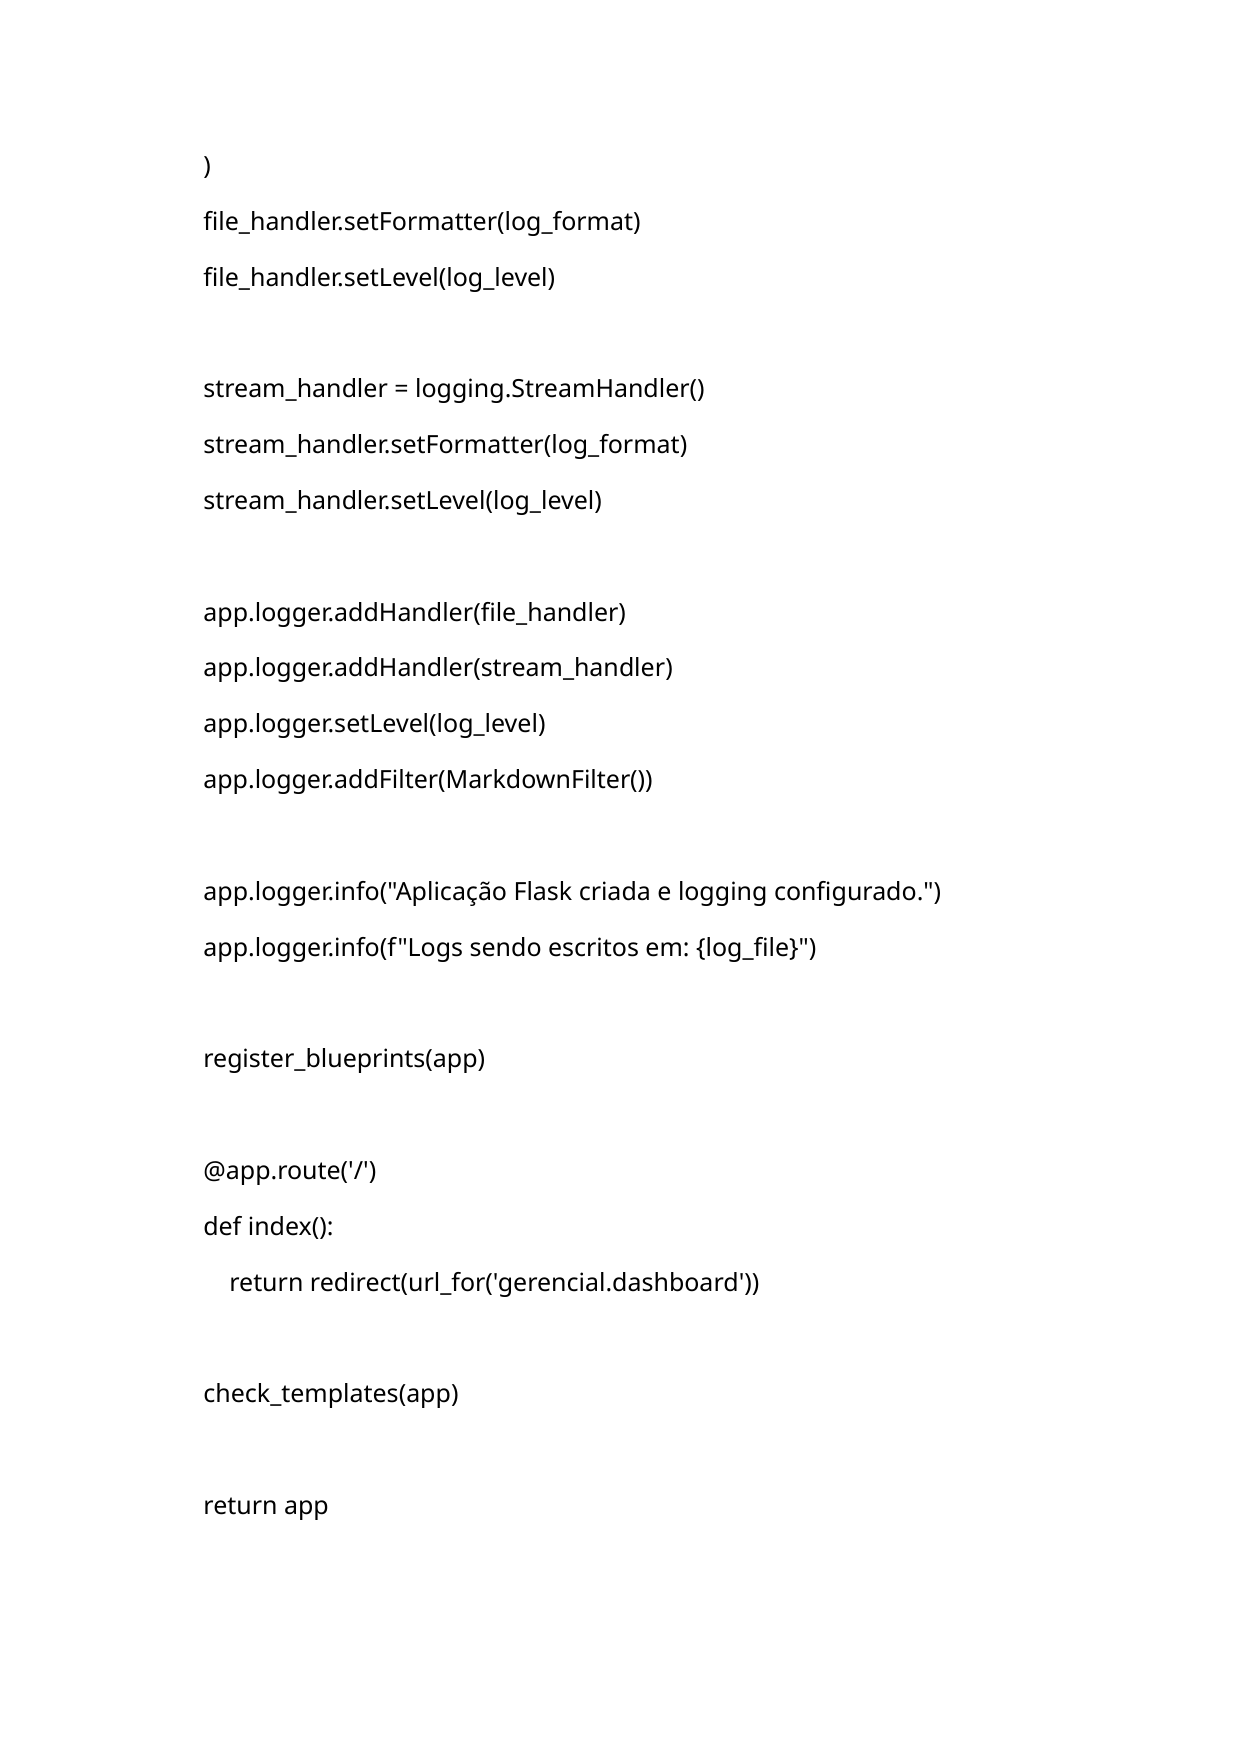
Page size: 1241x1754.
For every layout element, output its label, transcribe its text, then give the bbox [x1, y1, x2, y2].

text @app.route('/') [177, 1153, 1063, 1187]
text app.logger.info(f"Logs sendo escritos em: {log_file}") [177, 929, 1063, 963]
text stream_handler = logging.StreamHandler() [177, 371, 1063, 405]
text register_blueprints(app) [177, 1041, 1063, 1075]
text file_handler.setLevel(log_level) [177, 259, 1063, 293]
text def index(): [177, 1208, 1063, 1242]
text check_templates(app) [177, 1376, 1063, 1410]
text return redirect(url_for('gerencial.dashboard')) [177, 1264, 1063, 1298]
text app.logger.setLevel(log_level) [177, 706, 1063, 740]
text stream_handler.setFormatter(log_format) [177, 427, 1063, 461]
text app.logger.addHandler(stream_handler) [177, 650, 1063, 684]
text file_handler.setFormatter(log_format) [177, 203, 1063, 237]
text app.logger.info("Aplicação Flask criada e logging configurado.") [177, 873, 1063, 907]
text return app [177, 1488, 1063, 1522]
text app.logger.addHandler(file_handler) [177, 594, 1063, 628]
text app.logger.addFilter(MarkdownFilter()) [177, 762, 1063, 796]
text stream_handler.setLevel(log_level) [177, 483, 1063, 517]
text ) [177, 148, 1063, 182]
